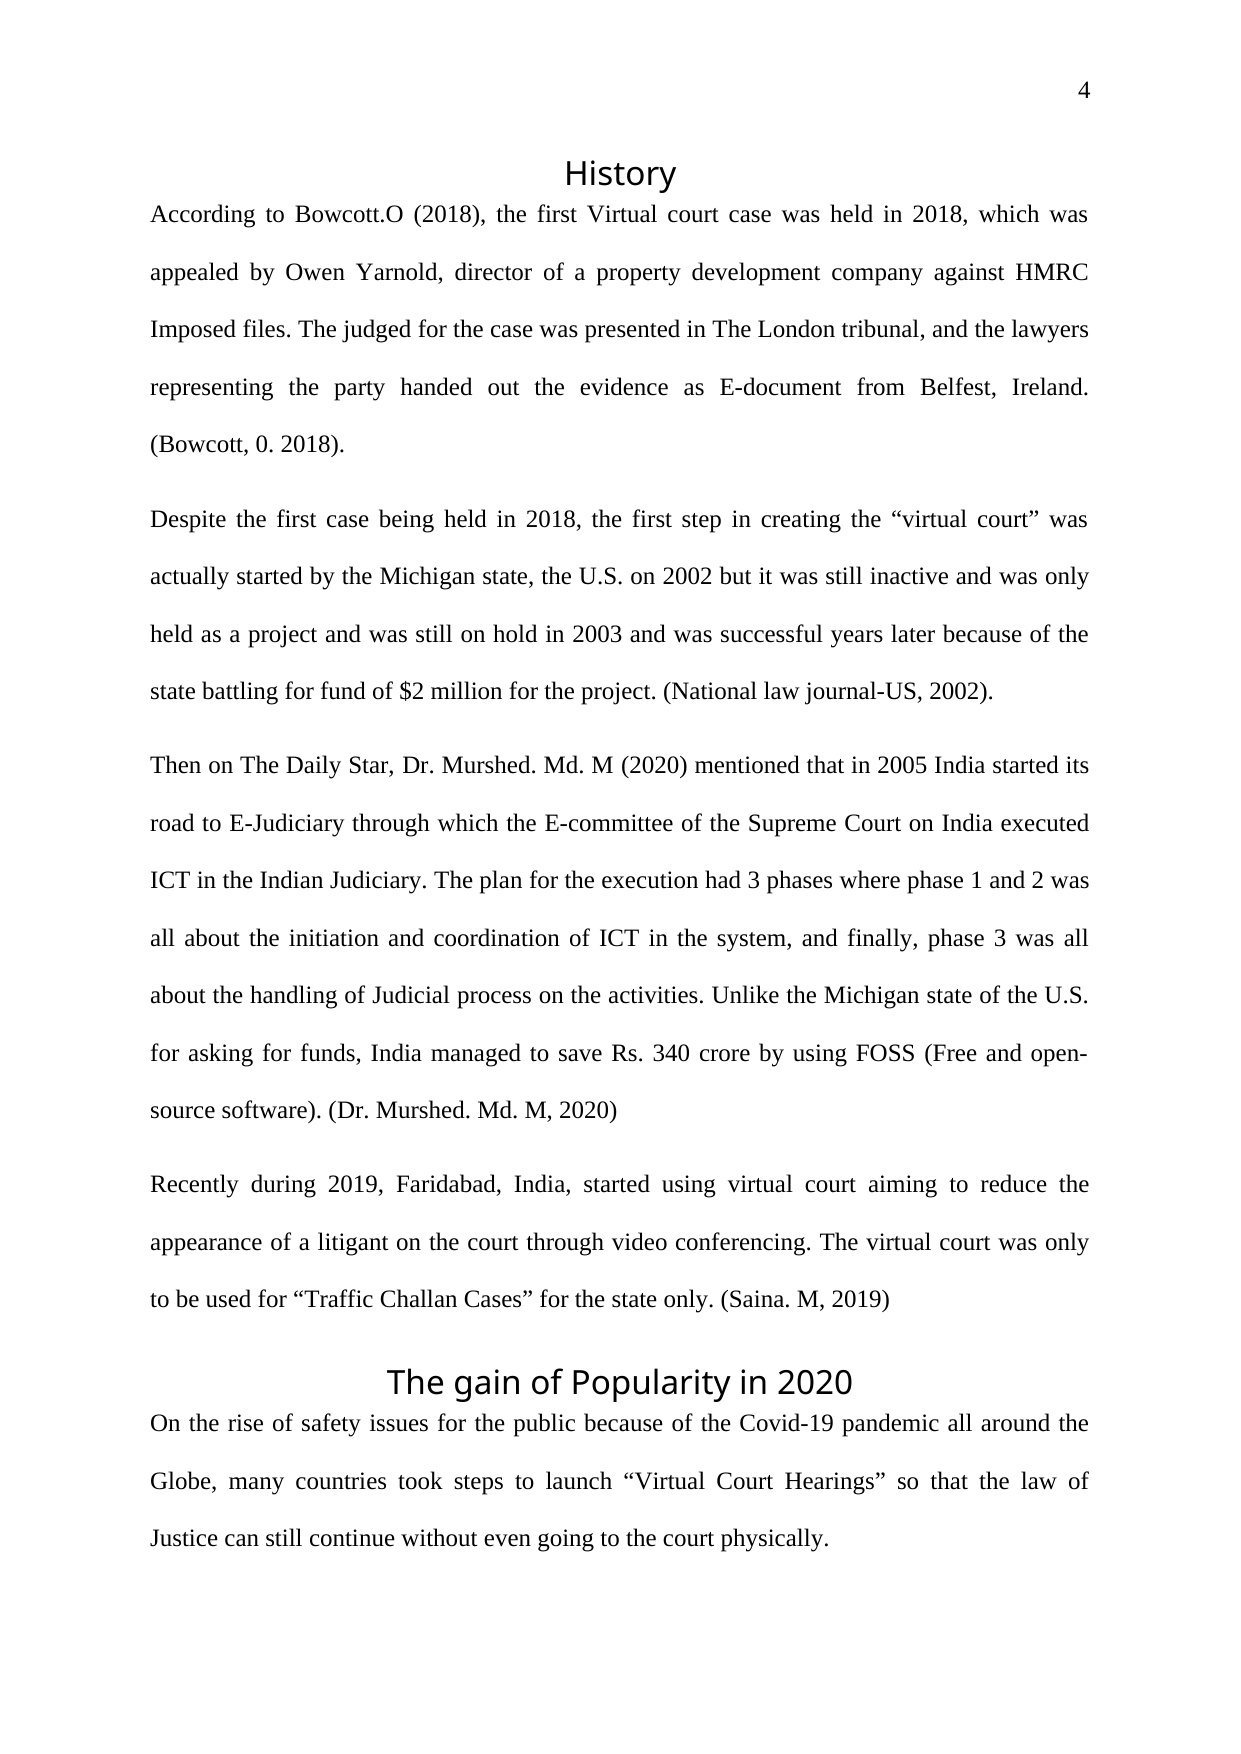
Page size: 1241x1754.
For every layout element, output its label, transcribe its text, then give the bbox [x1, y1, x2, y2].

text Then on The Daily Star, Dr. Murshed. Md. M (2020) mentioned that in 2005 India started its road to E-Judiciary through which the E-committee of the Supreme Court on India executed ICT in the Indian Judiciary. The plan for the execution had 3 phases where phase 1 and 2 was all about the initiation and coordination of ICT in the system, and finally, phase 3 was all about the handling of Judicial process on the activities. Unlike the Michigan state of the U.S. for asking for funds, India managed to save Rs. 340 crore by using FOSS (Free and open-source software). (Dr. Murshed. Md. M, 2020) [150, 750, 1090, 1124]
text Despite the first case being held in 2018, the first step in creating the “virtual court” was actually started by the Michigan state, the U.S. on 2002 but it was still inactive and was only held as a project and was still on hold in 2003 and was successful years later because of the state battling for fund of $2 million for the project. (National law journal-US, 2002). [150, 504, 1090, 705]
text According to Bowcott.O (2018), the first Virtual court case was held in 2018, which was appealed by Owen Yarnold, director of a property development company against HMRC Imposed files. The judged for the case was presented in The London tribunal, and the lawyers representing the party handed out the evidence as E-document from Belfest, Ireland. (Bowcott, 0. 2018). [150, 199, 1090, 458]
subtitle The gain of Popularity in 2020 [150, 1359, 1090, 1404]
text Recently during 2019, Faridabad, India, started using virtual court aiming to reduce the appearance of a litigant on the court through video conferencing. The virtual court was only to be used for “Traffic Challan Cases” for the state only. (Saina. M, 2019) [150, 1169, 1090, 1313]
text On the rise of safety issues for the public because of the Covid-19 pandemic all around the Globe, many countries took steps to launch “Virtual Court Hearings” so that the law of Justice can still continue without even going to the court physically. [150, 1408, 1090, 1552]
subtitle History [150, 150, 1090, 195]
